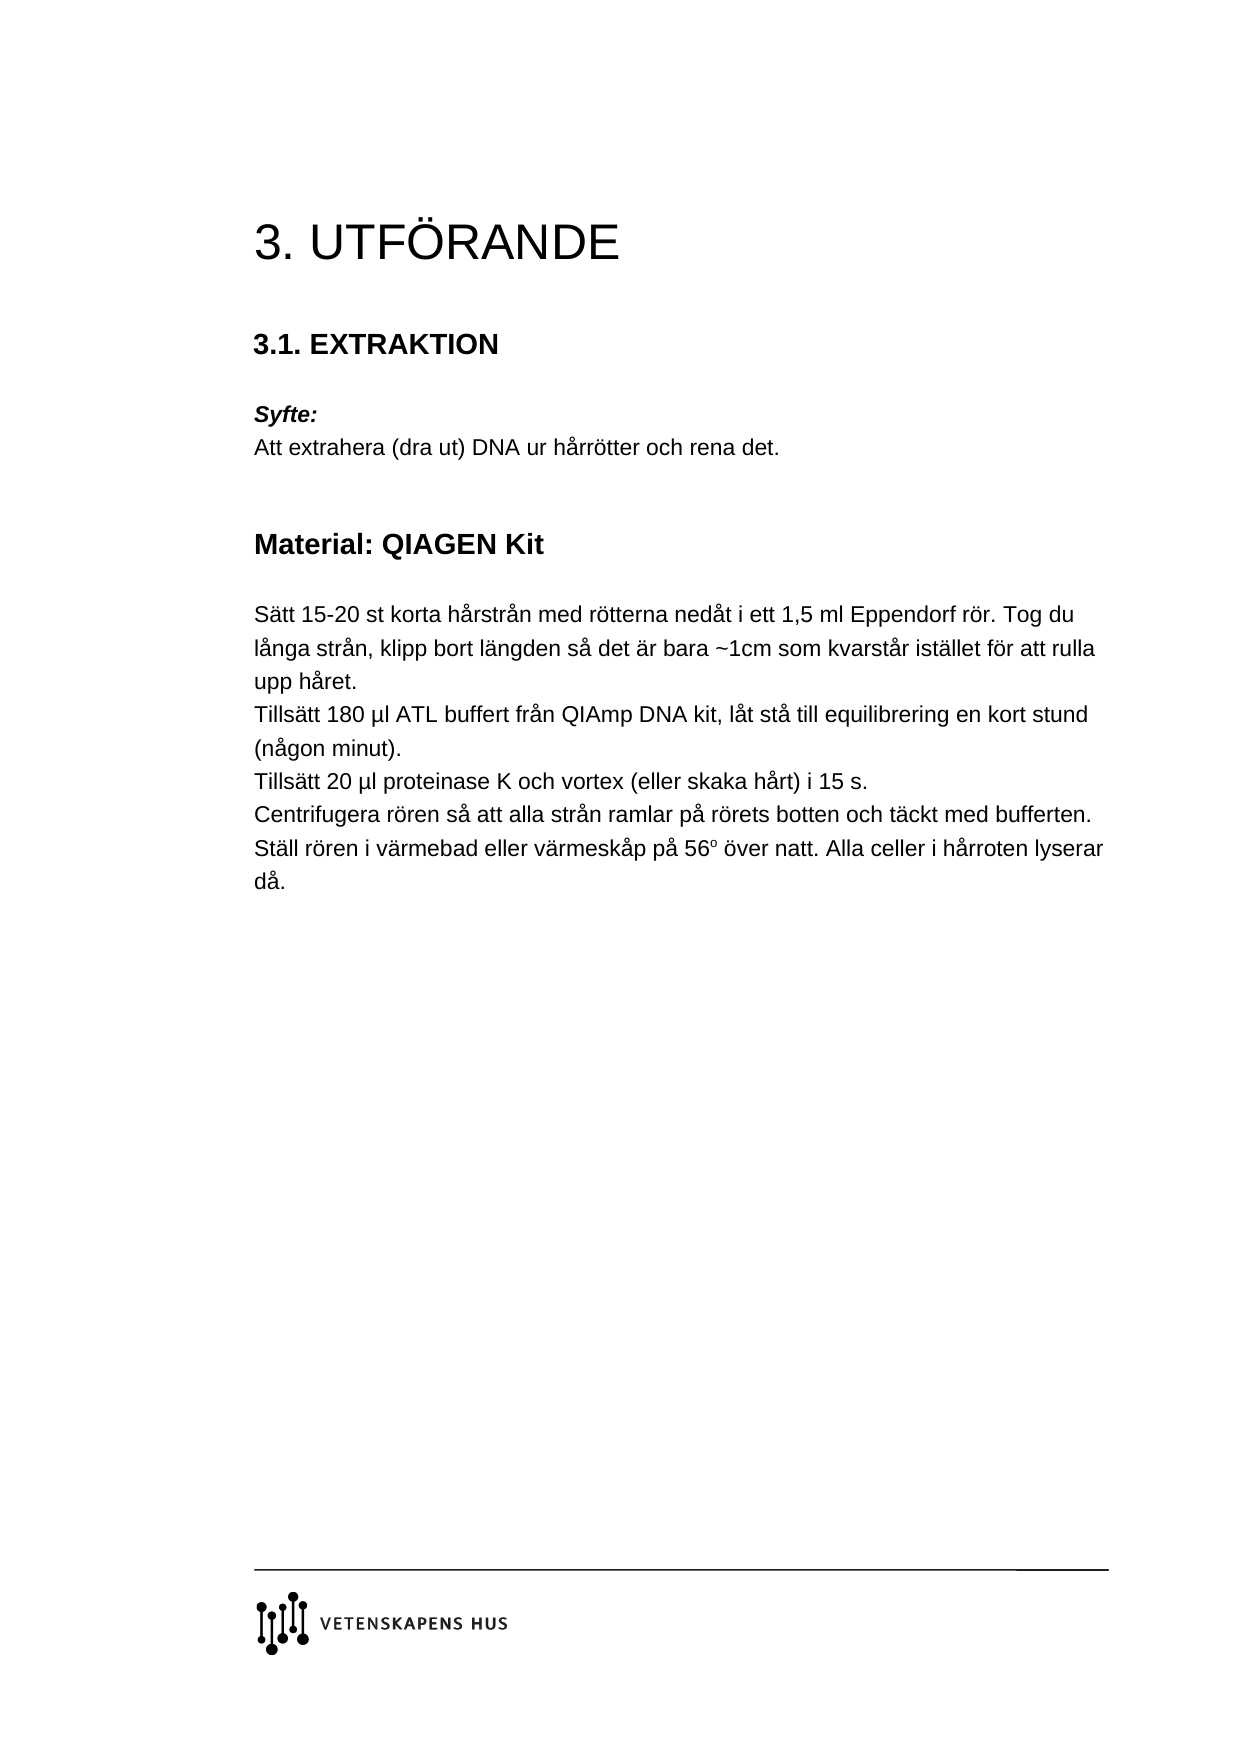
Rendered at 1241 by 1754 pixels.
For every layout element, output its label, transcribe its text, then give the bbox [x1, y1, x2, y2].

text 3.1. EXTRAKTION [253, 327, 1107, 360]
text Sätt 15-20 st korta hårstrån med rötterna nedåt i ett 1,5 ml Eppendorf rör. Tog du långa strån, klipp bort längden så det är bara ~1cm som kvarstår istället för att rulla upp håret. [254, 594, 1107, 694]
subtitle 3. UTFÖRANDE [254, 213, 1107, 270]
picture [253, 1588, 511, 1659]
text Tillsätt 20 µl proteinase K och vortex (eller skaka hårt) i 15 s. [254, 761, 1107, 794]
text Att extrahera (dra ut) DNA ur hårrötter och rena det. [254, 427, 1107, 460]
text Ställ rören i värmebad eller värmeskåp på 56o över natt. Alla celler i hårroten lyserar då. [254, 828, 1107, 894]
text Centrifugera rören så att alla strån ramlar på rörets botten och täckt med bufferten. [254, 794, 1107, 828]
text Material: QIAGEN Kit [254, 527, 1107, 561]
text Syfte: [254, 394, 1107, 427]
text Tillsätt 180 µl ATL buffert från QIAmp DNA kit, låt stå till equilibrering en kort stund (någon minut). [254, 694, 1107, 761]
